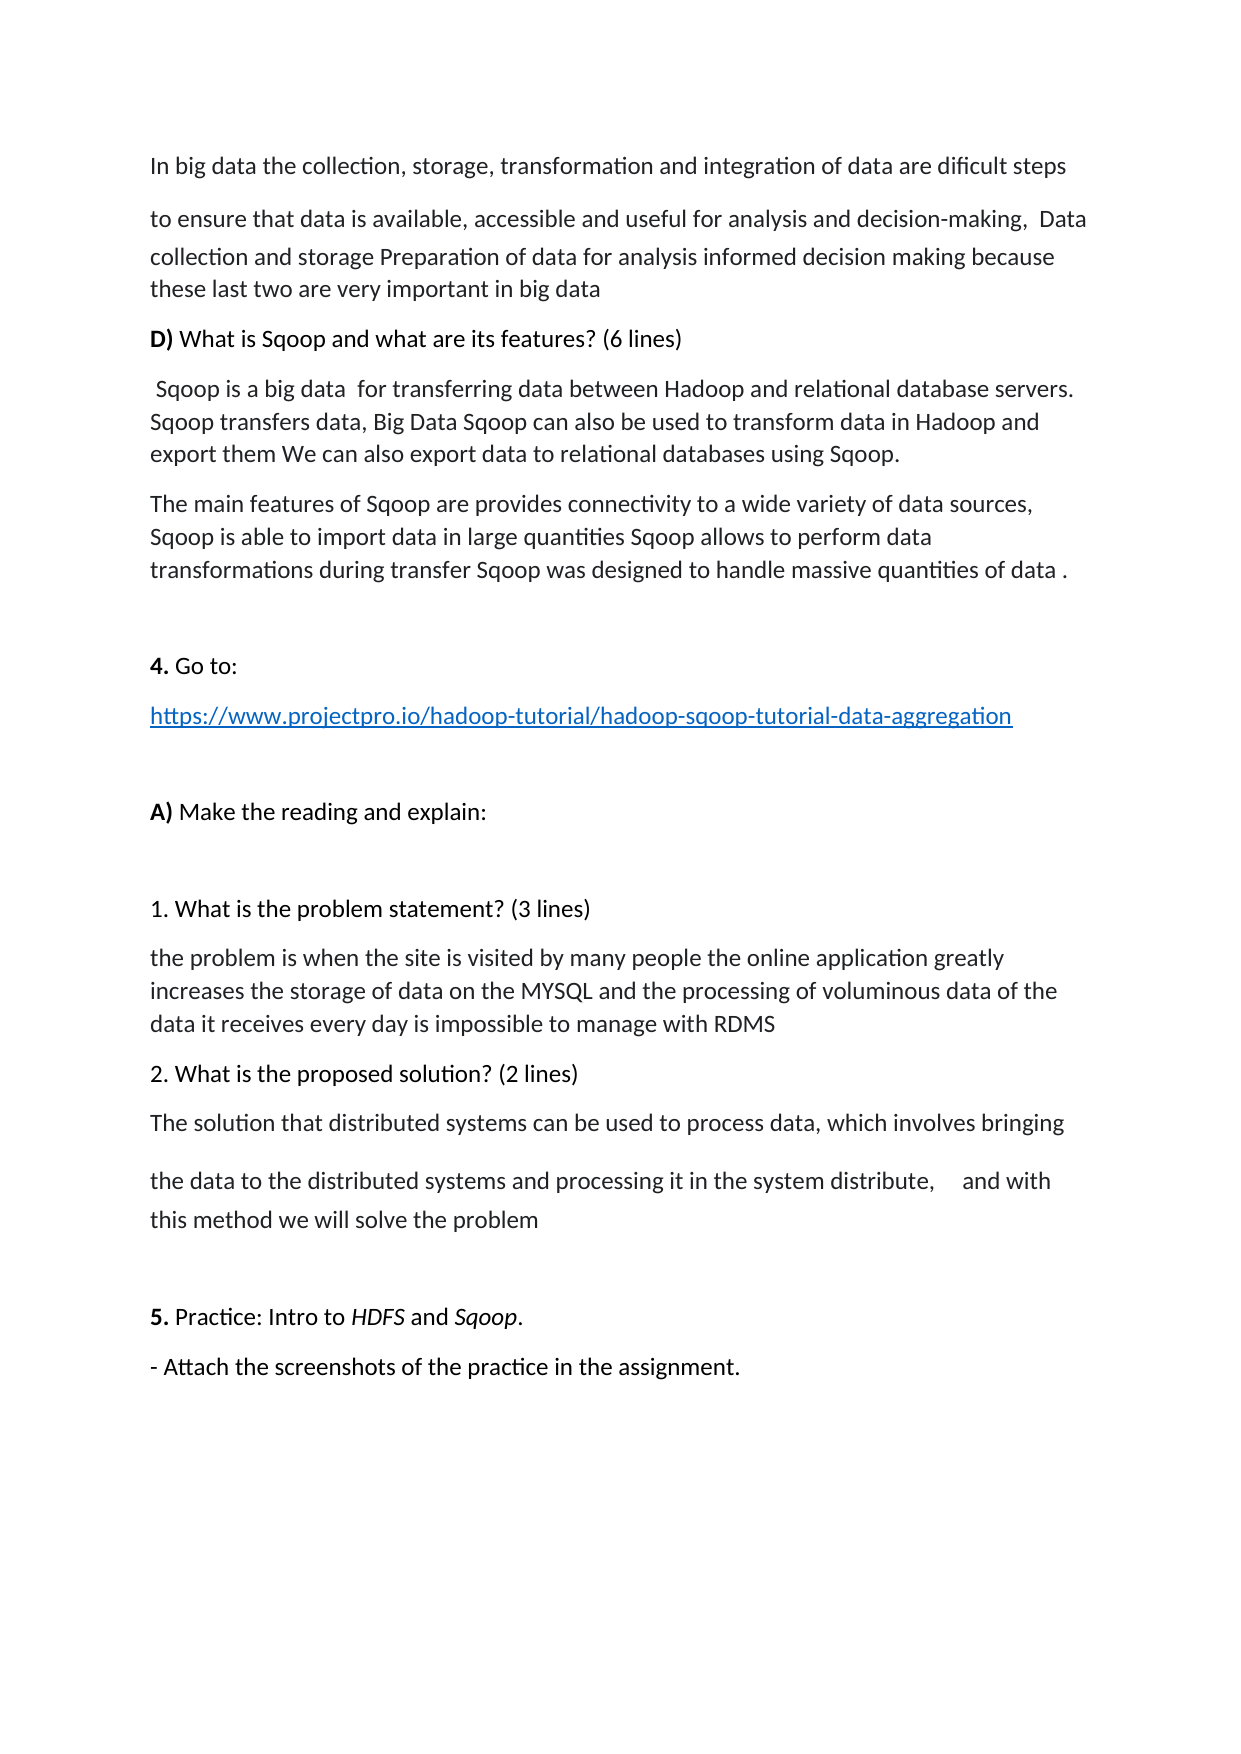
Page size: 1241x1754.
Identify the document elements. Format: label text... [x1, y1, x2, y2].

text the problem is when the site is visited by many people the online application greatly increases the storage of data on the MYSQL and the processing of voluminous data of the data it receives every day is impossible to manage with RDMS [150, 942, 1090, 1039]
text Sqoop is a big data for transferring data between Hadoop and relational database servers. Sqoop transfers data, Big Data Sqoop can also be used to transform data in Hadoop and export them We can also export data to relational databases using Sqoop. [150, 373, 1090, 469]
text The main features of Sqoop are provides connectivity to a wide variety of data sources, Sqoop is able to import data in large quantities Sqoop allows to perform data transformations during transfer Sqoop was designed to handle massive quantities of data . [150, 488, 1090, 584]
text A) Make the reading and explain: [150, 796, 1090, 827]
text 4. Go to: [150, 650, 1090, 681]
text https://www.projectpro.io/hadoop-tutorial/hadoop-sqoop-tutorial-data-aggregation [150, 700, 1090, 731]
text The solution that distributed systems can be used to process data, which involves bringing the data to the distributed systems and processing it in the system distribute, and with this method we will solve the problem [150, 1107, 1090, 1235]
text - Attach the screenshots of the practice in the assignment. [150, 1351, 1090, 1381]
text In big data the collection, storage, transformation and integration of data are dificult steps to ensure that data is available, accessible and useful for analysis and decision-making, Data collection and storage Preparation of data for analysis informed decision making because these last two are very important in big data [150, 150, 1090, 304]
text 1. What is the problem statement? (3 lines) [150, 893, 1090, 923]
text 2. What is the proposed solution? (2 lines) [150, 1058, 1090, 1088]
text D) What is Sqoop and what are its features? (6 lines) [150, 323, 1090, 354]
text 5. Practice: Intro to HDFS and Sqoop. [150, 1301, 1090, 1332]
